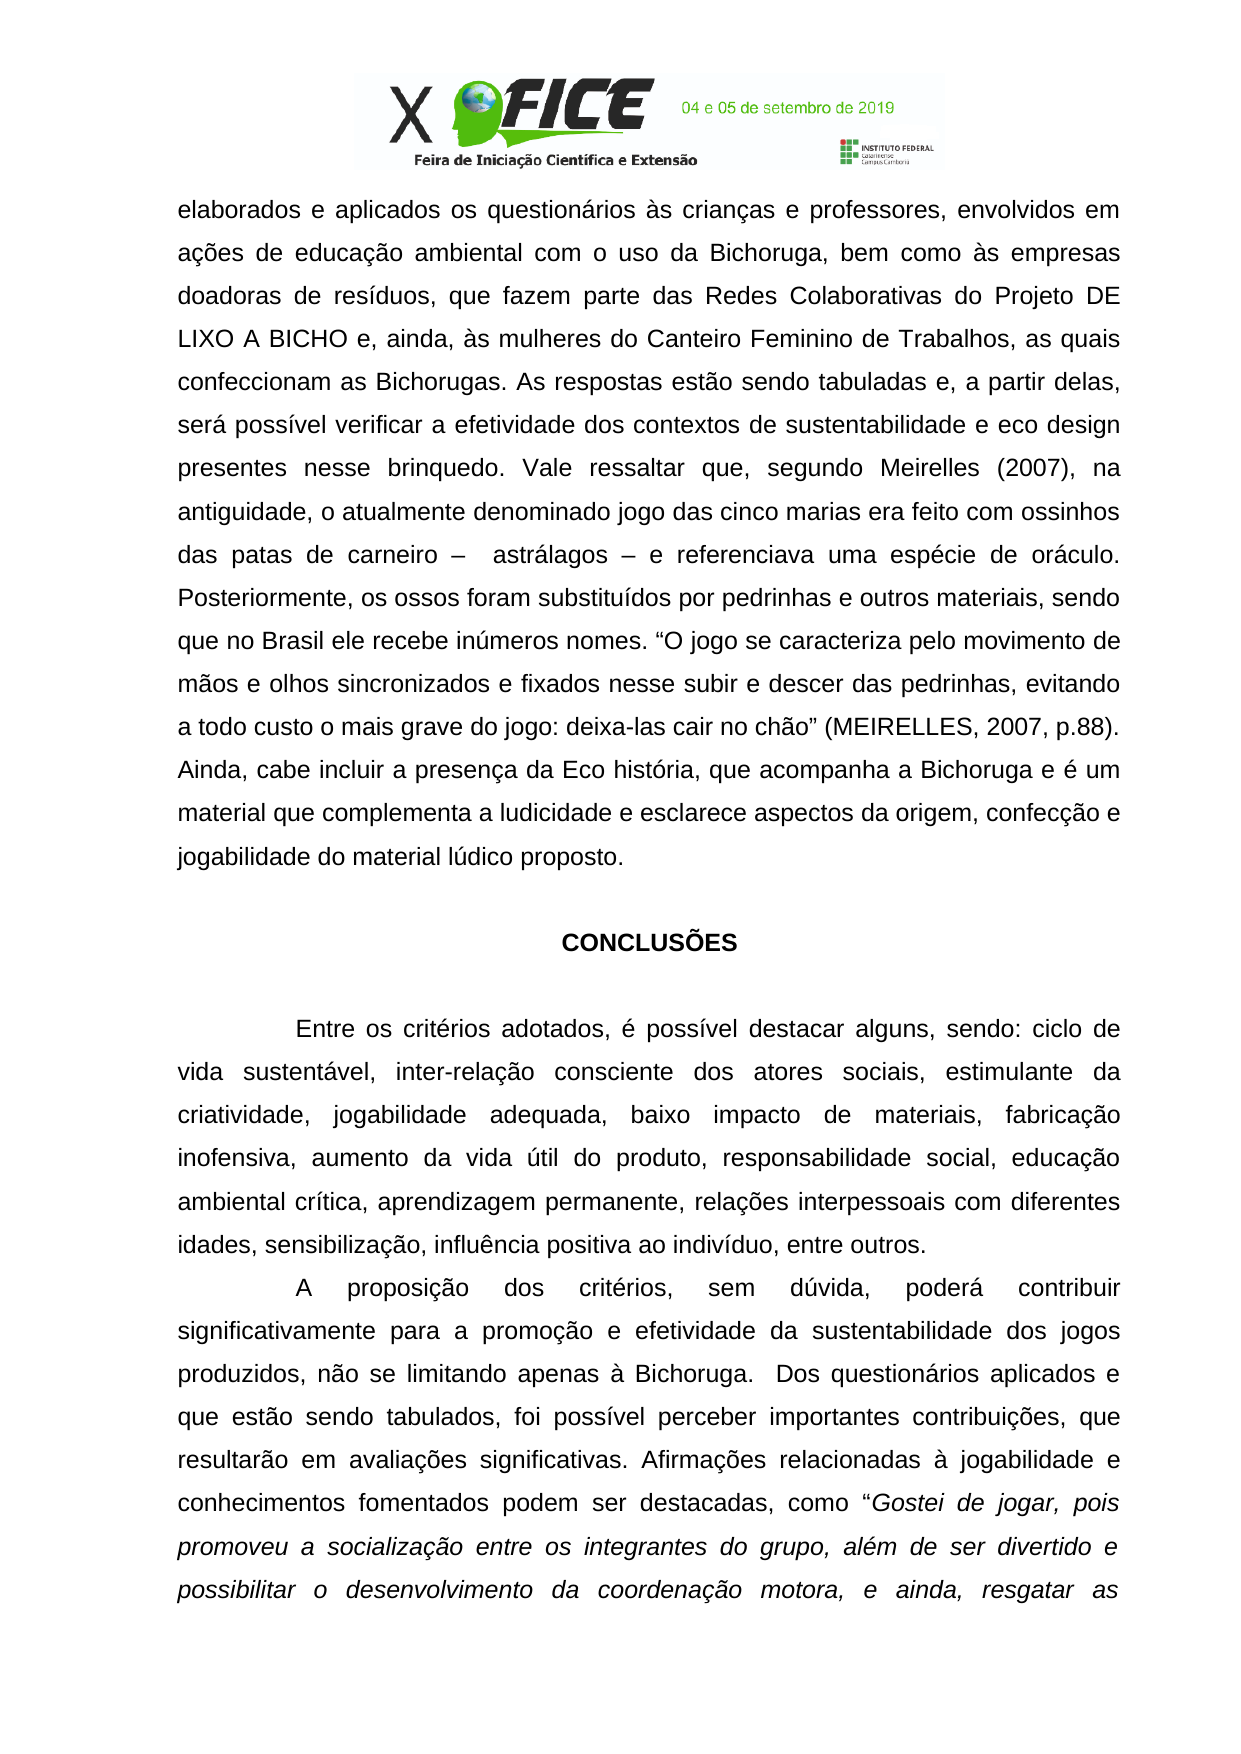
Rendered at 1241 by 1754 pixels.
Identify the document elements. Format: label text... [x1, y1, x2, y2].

text Entre os critérios adotados, é possível destacar alguns, sendo: ciclo de vida sustentável, inter-relação consciente dos atores sociais, estimulante da criatividade, jogabilidade adequada, baixo impacto de materiais, fabricação inofensiva, aumento da vida útil do produto, responsabilidade social, educação ambiental crítica, aprendizagem permanente, relações interpessoais com diferentes idades, sensibilização, influência positiva ao indivíduo, entre outros. [177, 1014, 1122, 1258]
picture [353, 73, 946, 170]
text CONCLUSÕES [177, 928, 1122, 956]
